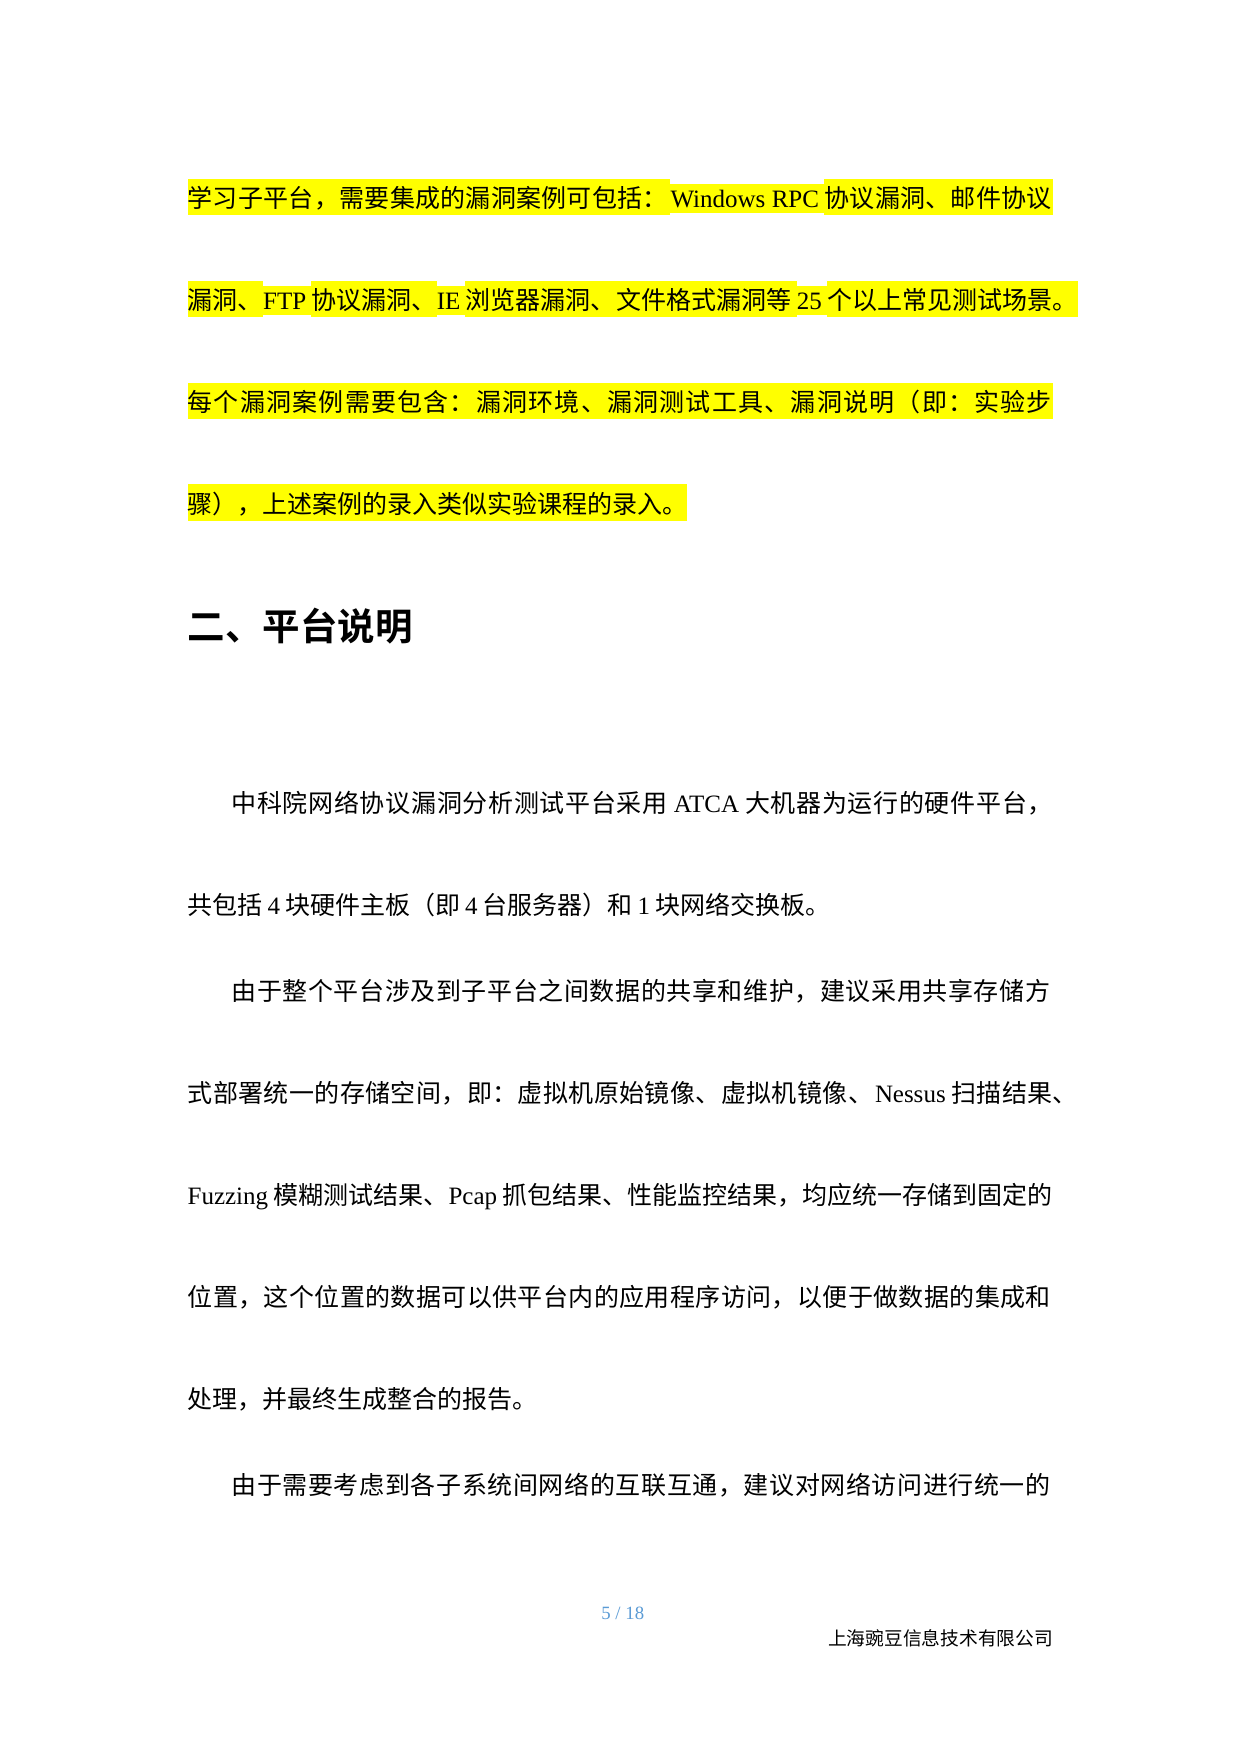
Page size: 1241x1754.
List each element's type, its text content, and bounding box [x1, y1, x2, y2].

subtitle 平台说明 [187, 590, 1053, 658]
text 由于整个平台涉及到子平台之间数据的共享和维护，建议采用共享存储方式部署统一的存储空间，即：虚拟机原始镜像、虚拟机镜像、Nessus扫描结果、Fuzzing模糊测试结果、Pcap抓包结果、性能监控结果，均应统一存储到固定的位置，这个位置的数据可以供平台内的应用程序访问，以便于做数据的集成和处理，并最终生成整合的报告。 [187, 956, 1053, 1431]
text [187, 1449, 1053, 1517]
text 中科院网络协议漏洞分析测试平台采用ATCA大机器为运行的硬件平台，共包括4块硬件主板（即4台服务器）和1块网络交换板。 [187, 768, 1053, 938]
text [187, 163, 1053, 536]
